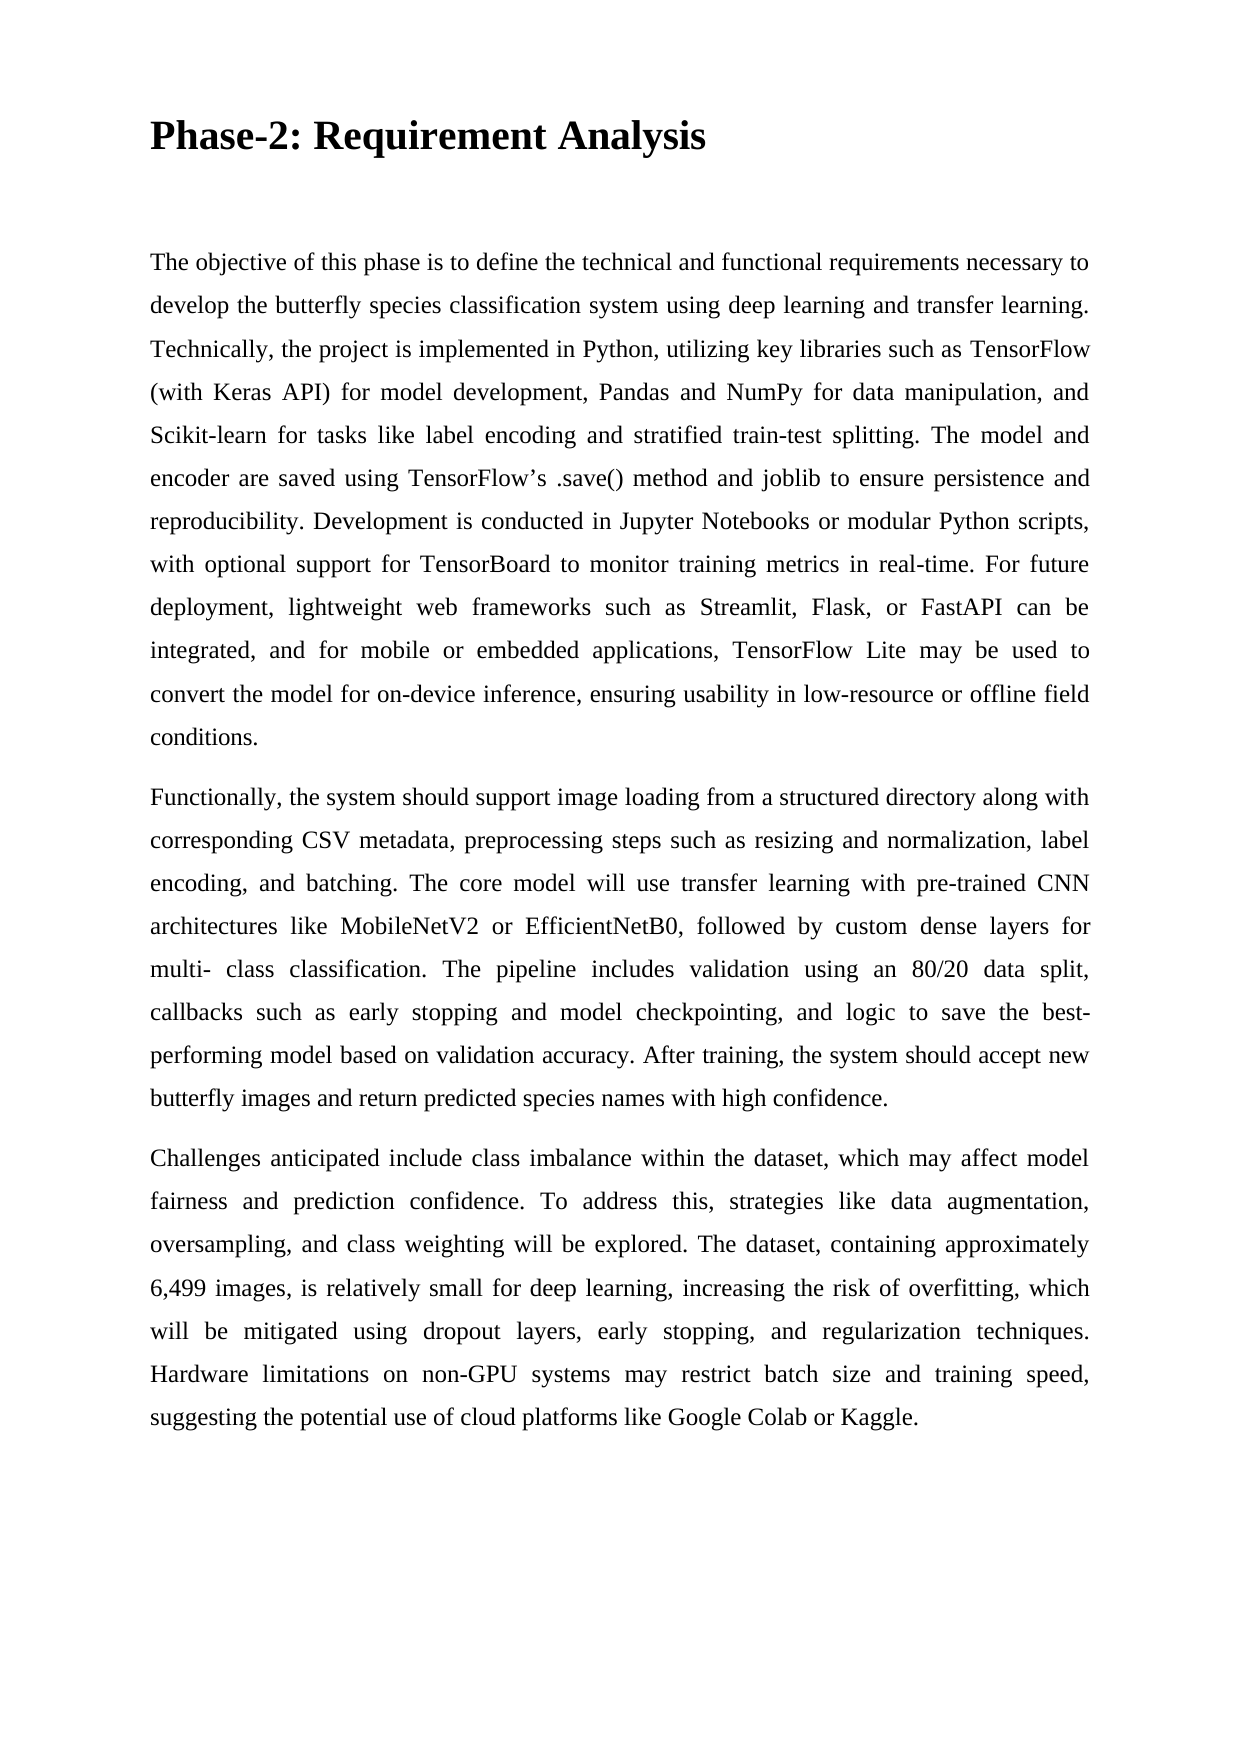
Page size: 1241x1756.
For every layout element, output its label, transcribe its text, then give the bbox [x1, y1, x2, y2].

text Functionally, the system should support image loading from a structured directory along with corresponding CSV metadata, preprocessing steps such as resizing and normalization, label encoding, and batching. The core model will use transfer learning with pre-trained CNN architectures like MobileNetV2 or EfficientNetB0, followed by custom dense layers for multi- class classification. The pipeline includes validation using an 80/20 data split, callbacks such as early stopping and model checkpointing, and logic to save the best-performing model based on validation accuracy. After training, the system should accept new butterfly images and return predicted species names with high confidence. [150, 782, 1091, 1112]
text The objective of this phase is to define the technical and functional requirements necessary to develop the butterfly species classification system using deep learning and transfer learning. Technically, the project is implemented in Python, utilizing key libraries such as TensorFlow (with Keras API) for model development, Pandas and NumPy for data manipulation, and Scikit-learn for tasks like label encoding and stratified train-test splitting. The model and encoder are saved using TensorFlow’s .save() method and joblib to ensure persistence and reproducibility. Development is conducted in Jupyter Notebooks or modular Python scripts, with optional support for TensorBoard to monitor training metrics in real-time. For future deployment, lightweight web frameworks such as Streamlit, Flask, or FastAPI can be integrated, and for mobile or embedded applications, TensorFlow Lite may be used to convert the model for on-device inference, ensuring usability in low-resource or offline field conditions. [150, 247, 1091, 751]
text Challenges anticipated include class imbalance within the dataset, which may affect model fairness and prediction confidence. To address this, strategies like data augmentation, oversampling, and class weighting will be explored. The dataset, containing approximately 6,499 images, is relatively small for deep learning, increasing the risk of overfitting, which will be mitigated using dropout layers, early stopping, and regularization techniques. Hardware limitations on non-GPU systems may restrict batch size and training speed, suggesting the potential use of cloud platforms like Google Colab or Kaggle. [150, 1143, 1091, 1431]
subtitle Phase-2: Requirement Analysis [150, 111, 1093, 159]
